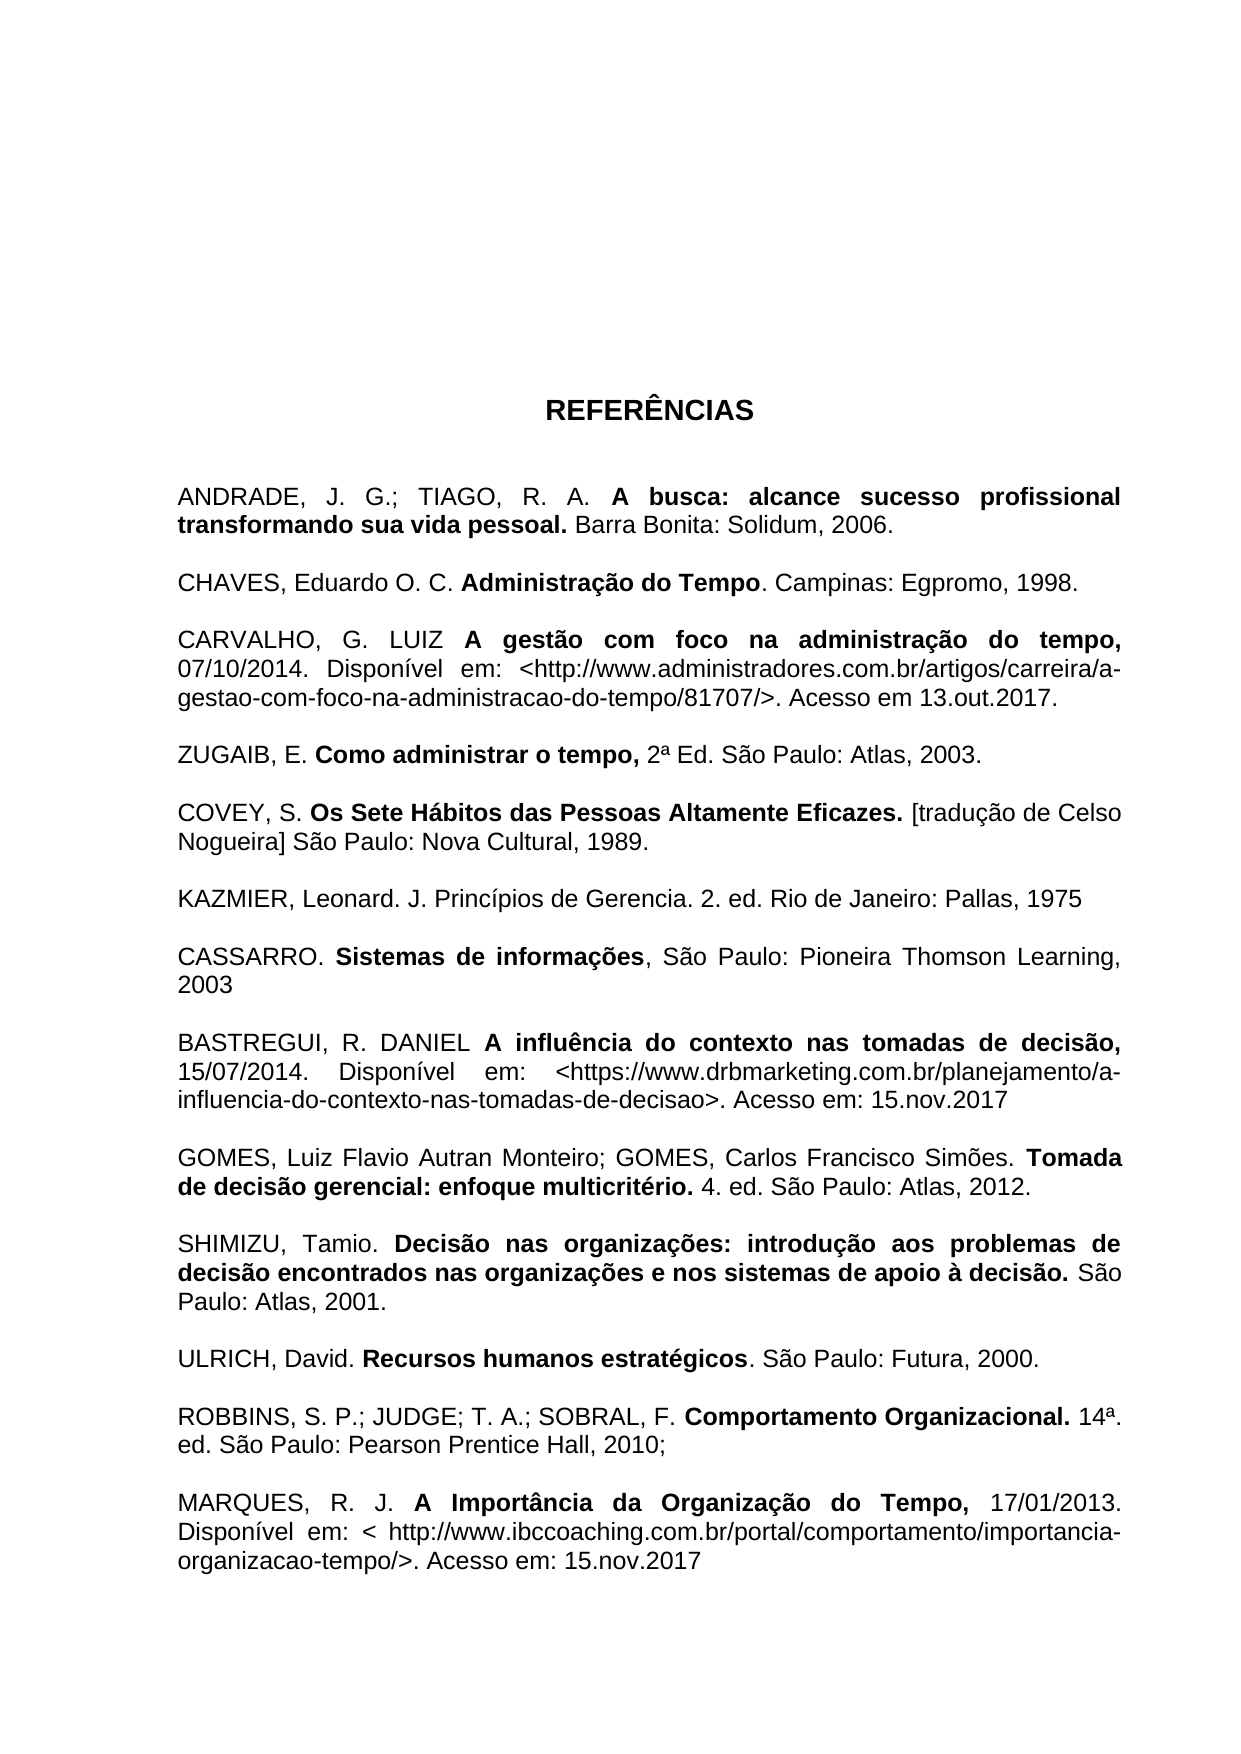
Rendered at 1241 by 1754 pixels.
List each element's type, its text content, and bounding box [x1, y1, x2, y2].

text MARQUES, R. J. A Importância da Organização do Tempo, 17/01/2013. Disponível em: < http://www.ibccoaching.com.br/portal/comportamento/importancia-organizacao-tempo/>. Acesso em: 15.nov.2017 [177, 1488, 1122, 1574]
text CASSARRO. Sistemas de informações, São Paulo: Pioneira Thomson Learning, 2003 [177, 942, 1122, 999]
text ULRICH, David. Recursos humanos estratégicos. São Paulo: Futura, 2000. [177, 1344, 1122, 1373]
text ANDRADE, J. G.; TIAGO, R. A. A busca: alcance sucesso profissional transformando sua vida pessoal. Barra Bonita: Solidum, 2006. [177, 482, 1122, 539]
text KAZMIER, Leonard. J. Princípios de Gerencia. 2. ed. Rio de Janeiro: Pallas, 1975 [177, 884, 1122, 913]
text ROBBINS, S. P.; JUDGE; T. A.; SOBRAL, F. Comportamento Organizacional. 14ª. ed. São Paulo: Pearson Prentice Hall, 2010; [177, 1402, 1122, 1459]
text CHAVES, Eduardo O. C. Administração do Tempo. Campinas: Egpromo, 1998. [177, 568, 1122, 597]
text CARVALHO, G. LUIZ A gestão com foco na administração do tempo, 07/10/2014. Disponível em: <http://www.administradores.com.br/artigos/carreira/a-gestao-com-foco-na-administracao-do-tempo/81707/>. Acesso em 13.out.2017. [177, 625, 1122, 712]
text COVEY, S. Os Sete Hábitos das Pessoas Altamente Eficazes. [tradução de Celso Nogueira] São Paulo: Nova Cultural, 1989. [177, 798, 1122, 855]
text GOMES, Luiz Flavio Autran Monteiro; GOMES, Carlos Francisco Simões. Tomada de decisão gerencial: enfoque multicritério. 4. ed. São Paulo: Atlas, 2012. [177, 1143, 1122, 1200]
text BASTREGUI, R. DANIEL A influência do contexto nas tomadas de decisão, 15/07/2014. Disponível em: <https://www.drbmarketing.com.br/planejamento/a-influencia-do-contexto-nas-tomadas-de-decisao>. Acesso em: 15.nov.2017 [177, 1028, 1122, 1114]
text SHIMIZU, Tamio. Decisão nas organizações: introdução aos problemas de decisão encontrados nas organizações e nos sistemas de apoio à decisão. São Paulo: Atlas, 2001. [177, 1229, 1122, 1315]
text ZUGAIB, E. Como administrar o tempo, 2ª Ed. São Paulo: Atlas, 2003. [177, 740, 1122, 769]
text REFERÊNCIAS [177, 393, 1122, 426]
